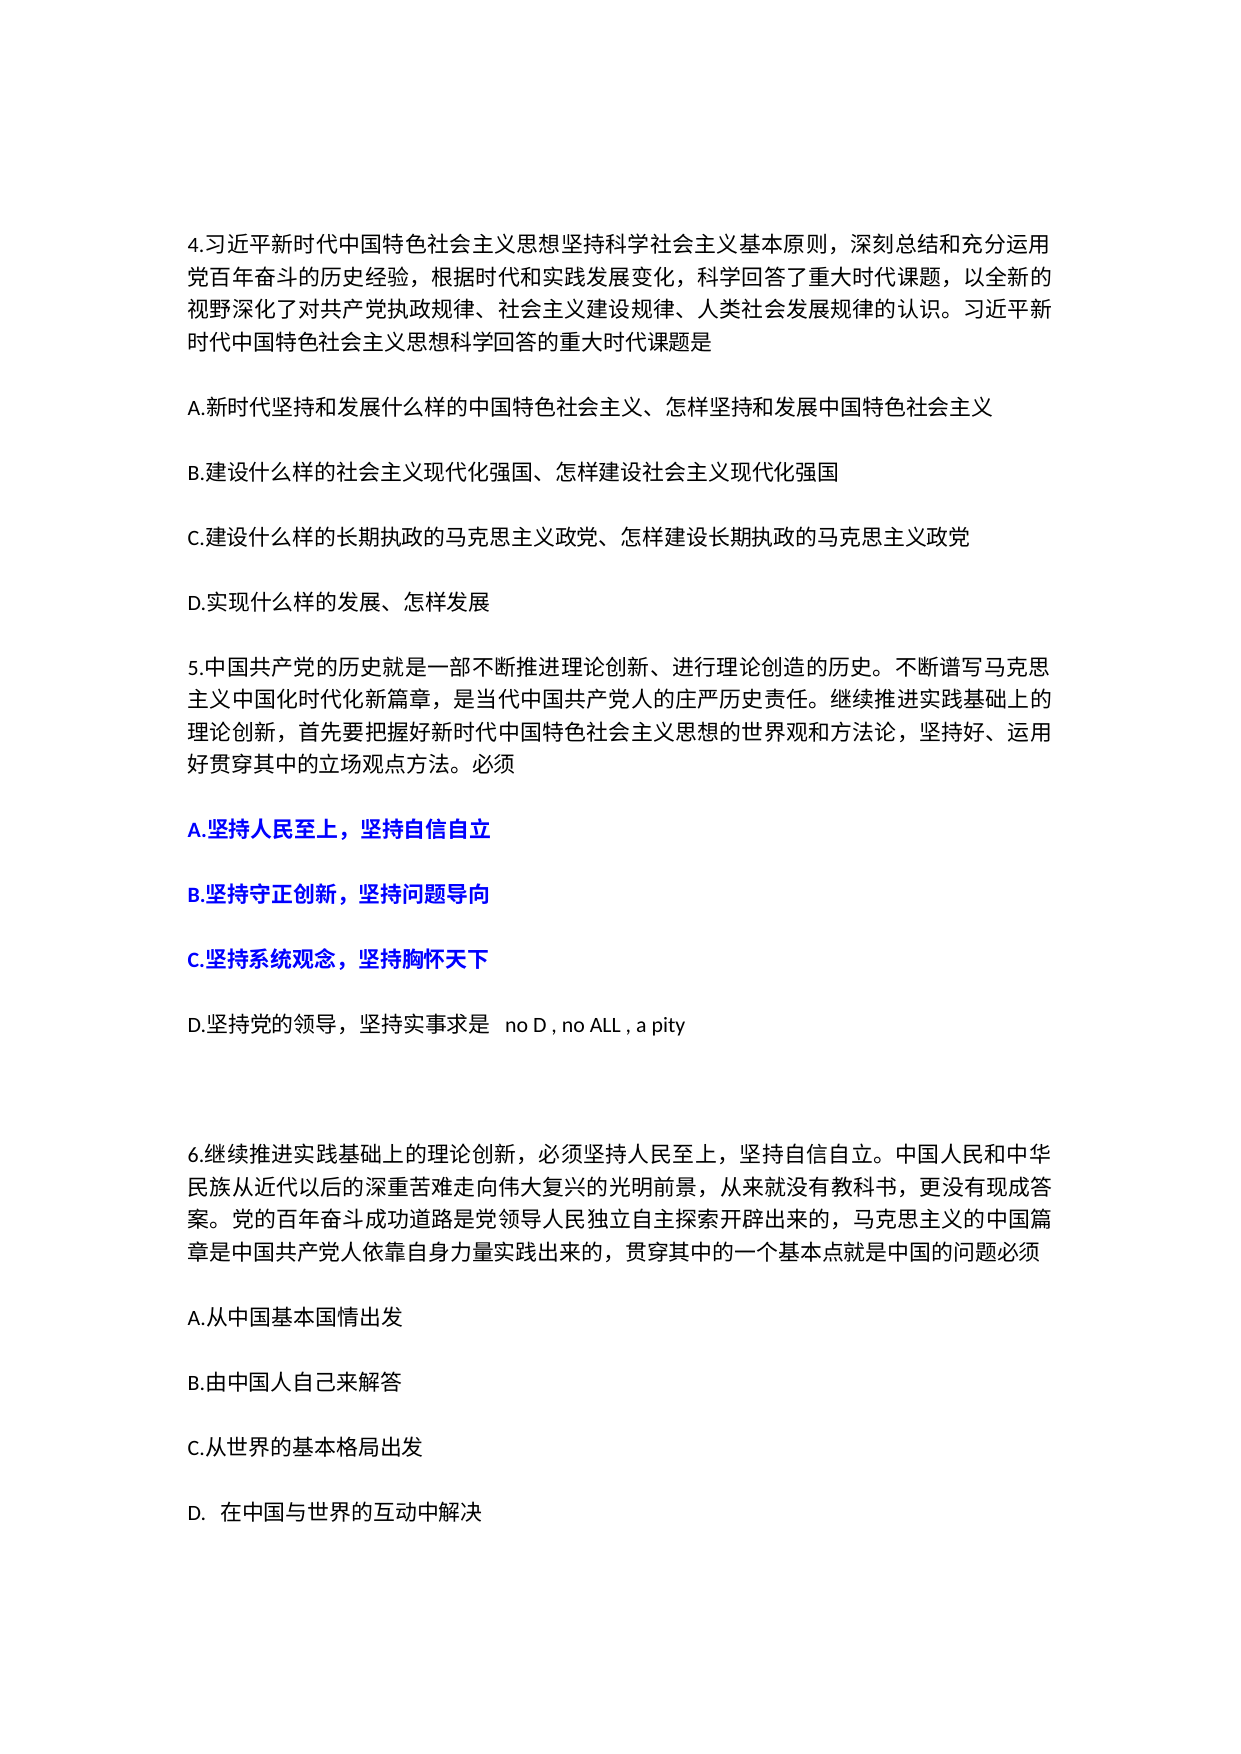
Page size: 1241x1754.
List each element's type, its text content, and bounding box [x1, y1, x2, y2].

text D.坚持党的领导，坚持实事求是 no D , no ALL , a pity [187, 1007, 1053, 1039]
text 4.习近平新时代中国特色社会主义思想坚持科学社会主义基本原则，深刻总结和充分运用党百年奋斗的历史经验，根据时代和实践发展变化，科学回答了重大时代课题，以全新的视野深化了对共产党执政规律、社会主义建设规律、人类社会发展规律的认识。习近平新时代中国特色社会主义思想科学回答的重大时代课题是 [187, 227, 1053, 357]
list 在中国与世界的互动中解决 [187, 1494, 1053, 1527]
text A.坚持人民至上，坚持自信自立 [187, 812, 1053, 844]
text B.由中国人自己来解答 [187, 1364, 1053, 1397]
text A.从中国基本国情出发 [187, 1299, 1053, 1332]
text C.从世界的基本格局出发 [187, 1429, 1053, 1462]
text 6.继续推进实践基础上的理论创新，必须坚持人民至上，坚持自信自立。中国人民和中华民族从近代以后的深重苦难走向伟大复兴的光明前景，从来就没有教科书，更没有现成答案。党的百年奋斗成功道路是党领导人民独立自主探索开辟出来的，马克思主义的中国篇章是中国共产党人依靠自身力量实践出来的，贯穿其中的一个基本点就是中国的问题必须 [187, 1137, 1053, 1267]
text A.新时代坚持和发展什么样的中国特色社会主义、怎样坚持和发展中国特色社会主义 [187, 389, 1053, 422]
text D.实现什么样的发展、怎样发展 [187, 584, 1053, 617]
text C.建设什么样的长期执政的马克思主义政党、怎样建设长期执政的马克思主义政党 [187, 519, 1053, 552]
text B.建设什么样的社会主义现代化强国、怎样建设社会主义现代化强国 [187, 454, 1053, 487]
text B.坚持守正创新，坚持问题导向 [187, 877, 1053, 909]
text C.坚持系统观念，坚持胸怀天下 [187, 942, 1053, 974]
text 5.中国共产党的历史就是一部不断推进理论创新、进行理论创造的历史。不断谱写马克思主义中国化时代化新篇章，是当代中国共产党人的庄严历史责任。继续推进实践基础上的理论创新，首先要把握好新时代中国特色社会主义思想的世界观和方法论，坚持好、运用好贯穿其中的立场观点方法。必须 [187, 649, 1053, 779]
